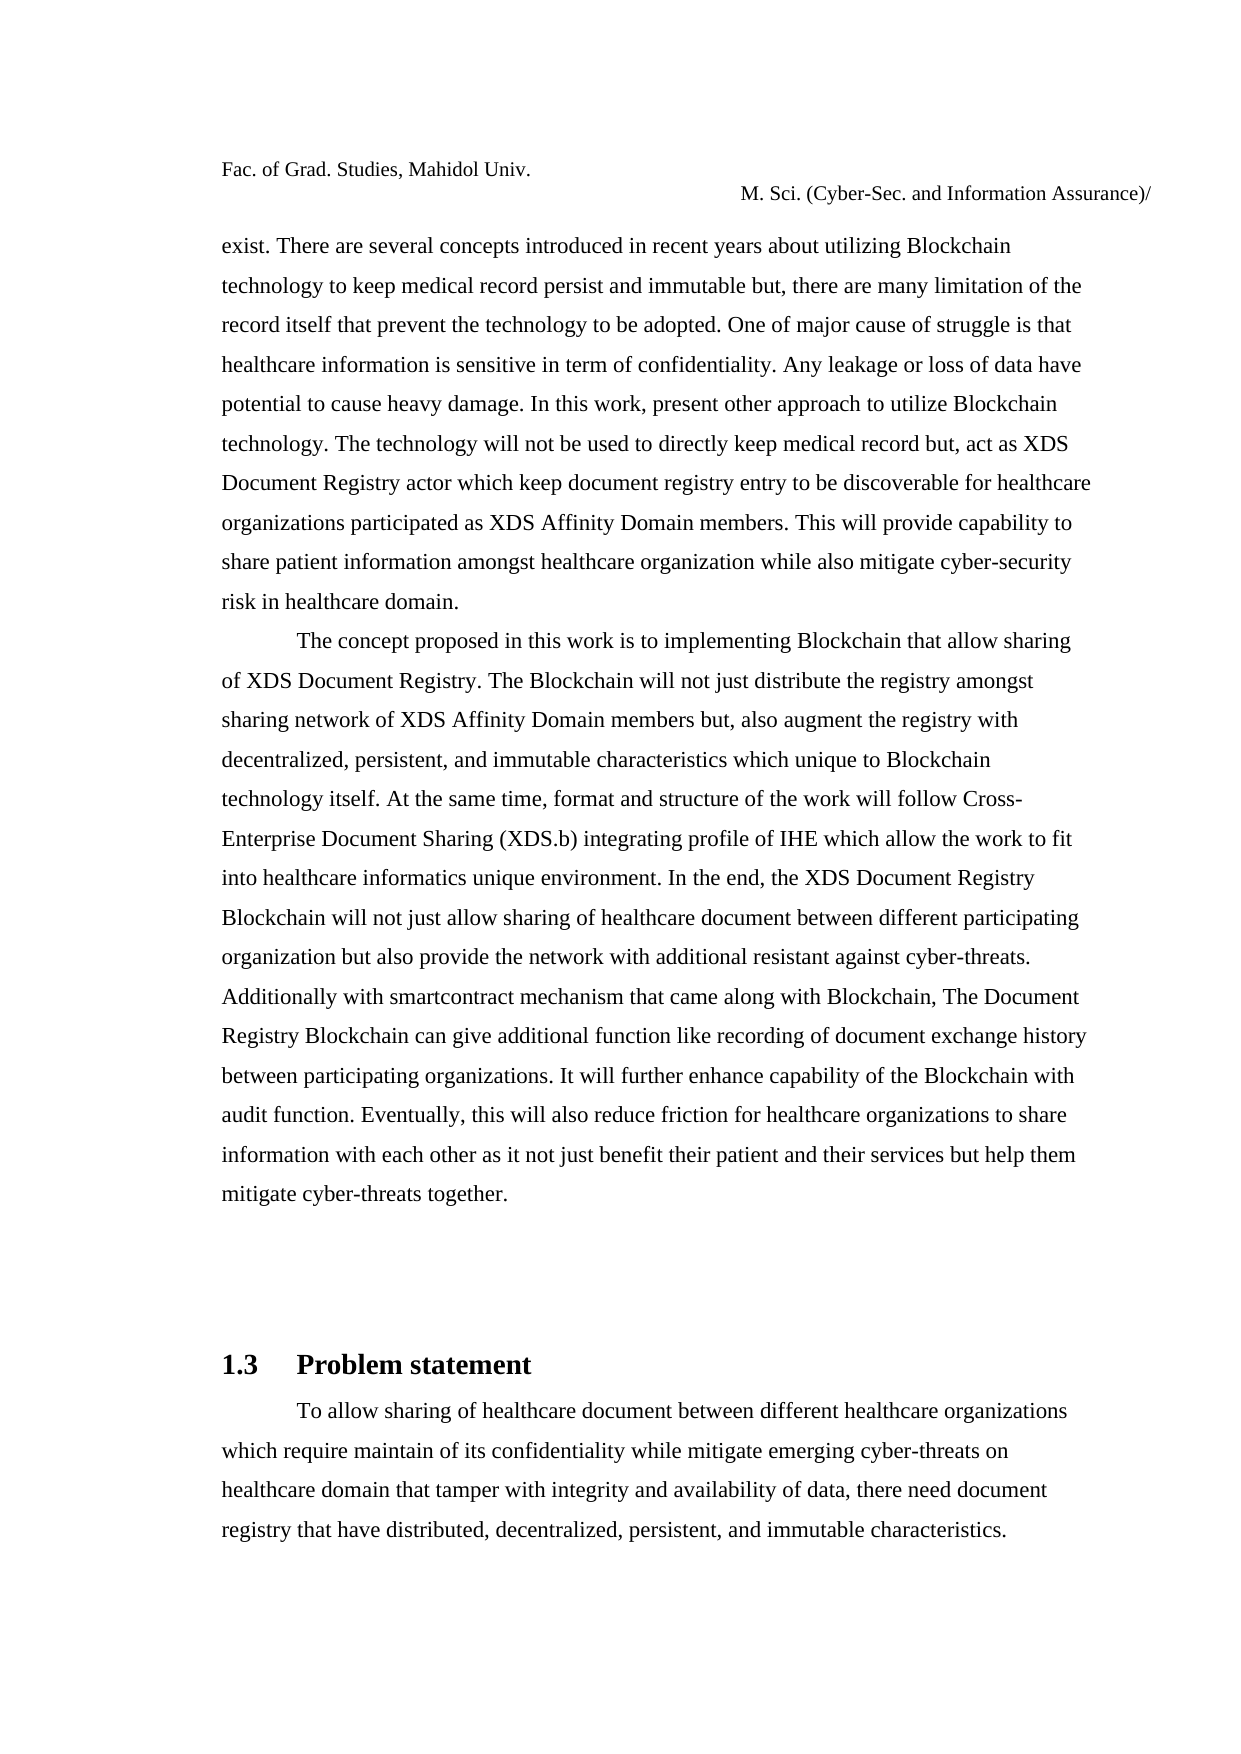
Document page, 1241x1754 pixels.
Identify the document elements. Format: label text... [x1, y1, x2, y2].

list The concept proposed in this work is to implementing Blockchain that allow sharing of XDS Document Registry. The Blockchain will not just distribute the registry amongst sharing network of XDS Affinity Domain members but, also augment the registry with decentralized, persistent, and immutable characteristics which unique to Blockchain technology itself. At the same time, format and structure of the work will follow Cross-Enterprise Document Sharing (XDS.b) integrating profile of IHE which allow the work to fit into healthcare informatics unique environment. In the end, the XDS Document Registry Blockchain will not just allow sharing of healthcare document between different participating organization but also provide the network with additional resistant against cyber-threats. Additionally with smartcontract mechanism that came along with Blockchain, The Document Registry Blockchain can give additional function like recording of document exchange history between participating organizations. It will further enhance capability of the Blockchain with audit function. Eventually, this will also reduce friction for healthcare organizations to share information with each other as it not just benefit their patient and their services but help them mitigate cyber-threats together. [221, 627, 1092, 1206]
subtitle Problem statement [221, 1347, 1092, 1381]
text To allow sharing of healthcare document between different healthcare organizations which require maintain of its confidentiality while mitigate emerging cyber-threats on healthcare domain that tamper with integrity and availability of data, there need document registry that have distributed, decentralized, persistent, and immutable characteristics. [221, 1398, 1092, 1542]
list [221, 233, 1092, 614]
